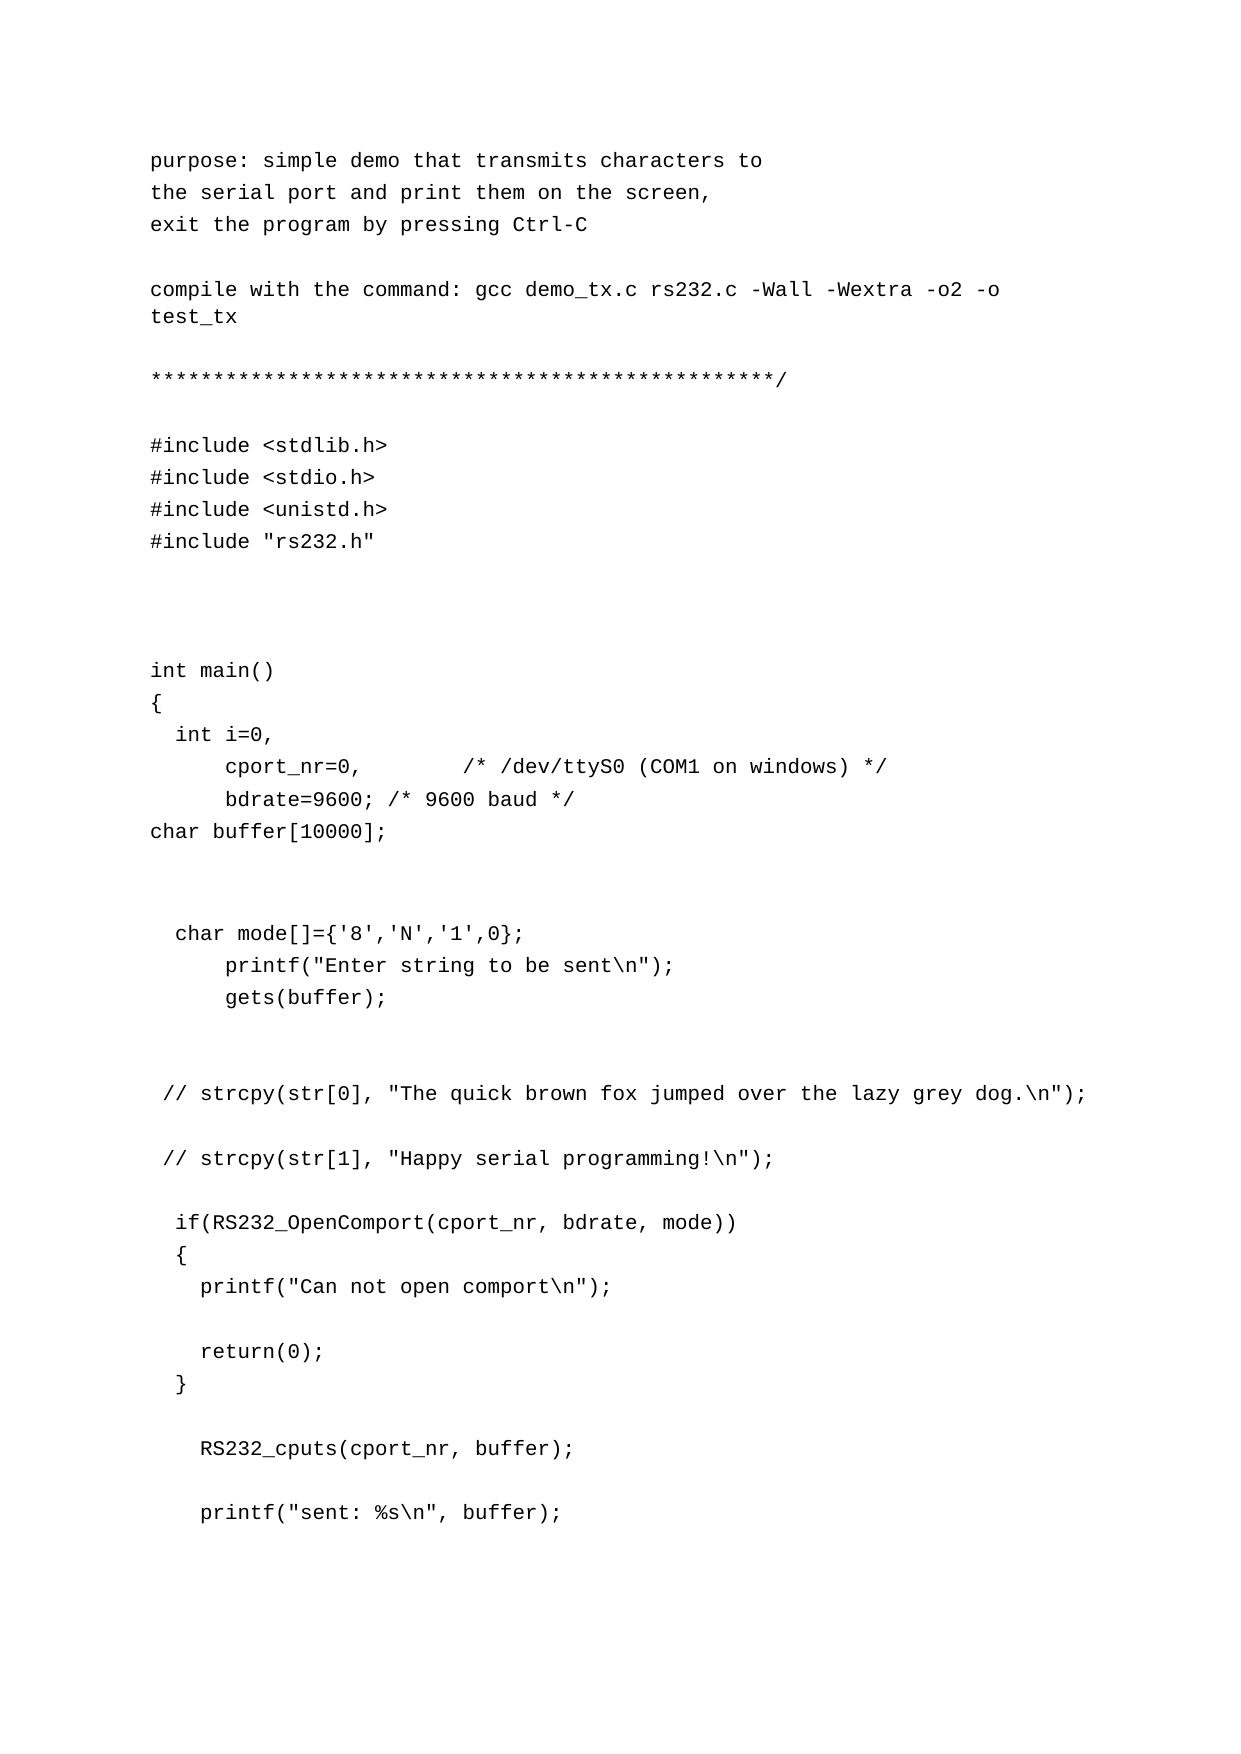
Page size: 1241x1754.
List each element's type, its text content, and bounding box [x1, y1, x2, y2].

text #include <stdlib.h> [150, 435, 1090, 458]
text printf("sent: %s\n", buffer); [150, 1502, 1090, 1526]
text { [150, 692, 1090, 716]
text } [150, 1373, 1090, 1397]
text // strcpy(str[1], "Happy serial programming!\n"); [150, 1148, 1090, 1171]
text char mode[]={'8','N','1',0}; [150, 922, 1090, 946]
text **************************************************/ [150, 370, 1090, 394]
text compile with the command: gcc demo_tx.c rs232.c -Wall -Wextra -o2 -o test_tx [150, 279, 1090, 329]
text cport_nr=0, /* /dev/ttyS0 (COM1 on windows) */ [150, 757, 1090, 780]
text #include <stdio.h> [150, 467, 1090, 491]
text { [150, 1244, 1090, 1268]
text exit the program by pressing Ctrl-C [150, 214, 1090, 238]
text RS232_cputs(cport_nr, buffer); [150, 1437, 1090, 1461]
text int main() [150, 660, 1090, 684]
text int i=0, [150, 724, 1090, 748]
text purpose: simple demo that transmits characters to [150, 150, 1090, 174]
text printf("Can not open comport\n"); [150, 1277, 1090, 1300]
text // strcpy(str[0], "The quick brown fox jumped over the lazy grey dog.\n"); [150, 1083, 1090, 1107]
text printf("Enter string to be sent\n"); [150, 955, 1090, 978]
text gets(buffer); [150, 987, 1090, 1011]
text bdrate=9600; /* 9600 baud */ [150, 789, 1090, 812]
text #include <unistd.h> [150, 499, 1090, 523]
text return(0); [150, 1341, 1090, 1364]
text #include "rs232.h" [150, 531, 1090, 555]
text char buffer[10000]; [150, 821, 1090, 844]
text the serial port and print them on the screen, [150, 182, 1090, 206]
text if(RS232_OpenComport(cport_nr, bdrate, mode)) [150, 1212, 1090, 1236]
